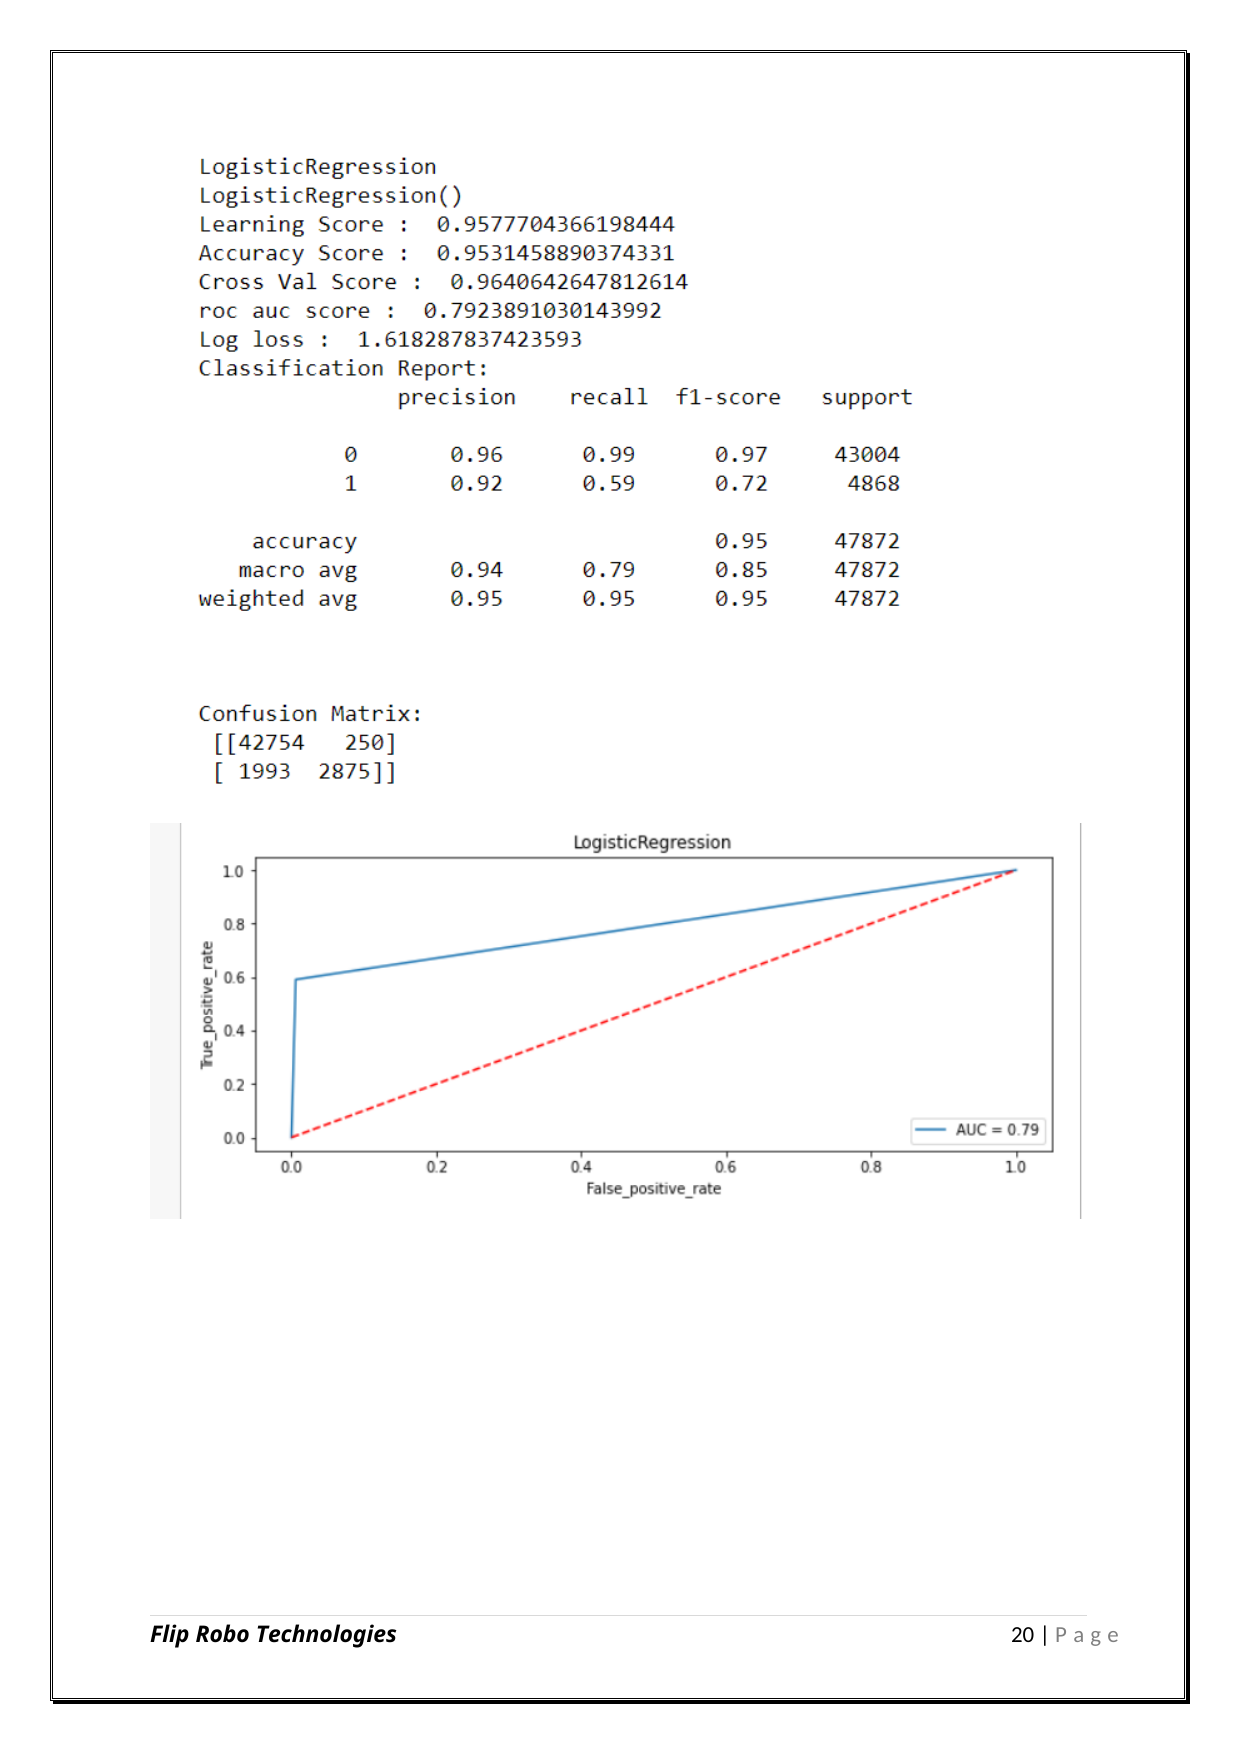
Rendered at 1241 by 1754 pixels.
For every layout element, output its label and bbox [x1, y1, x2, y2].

picture [150, 823, 1091, 1219]
picture [150, 150, 1023, 805]
